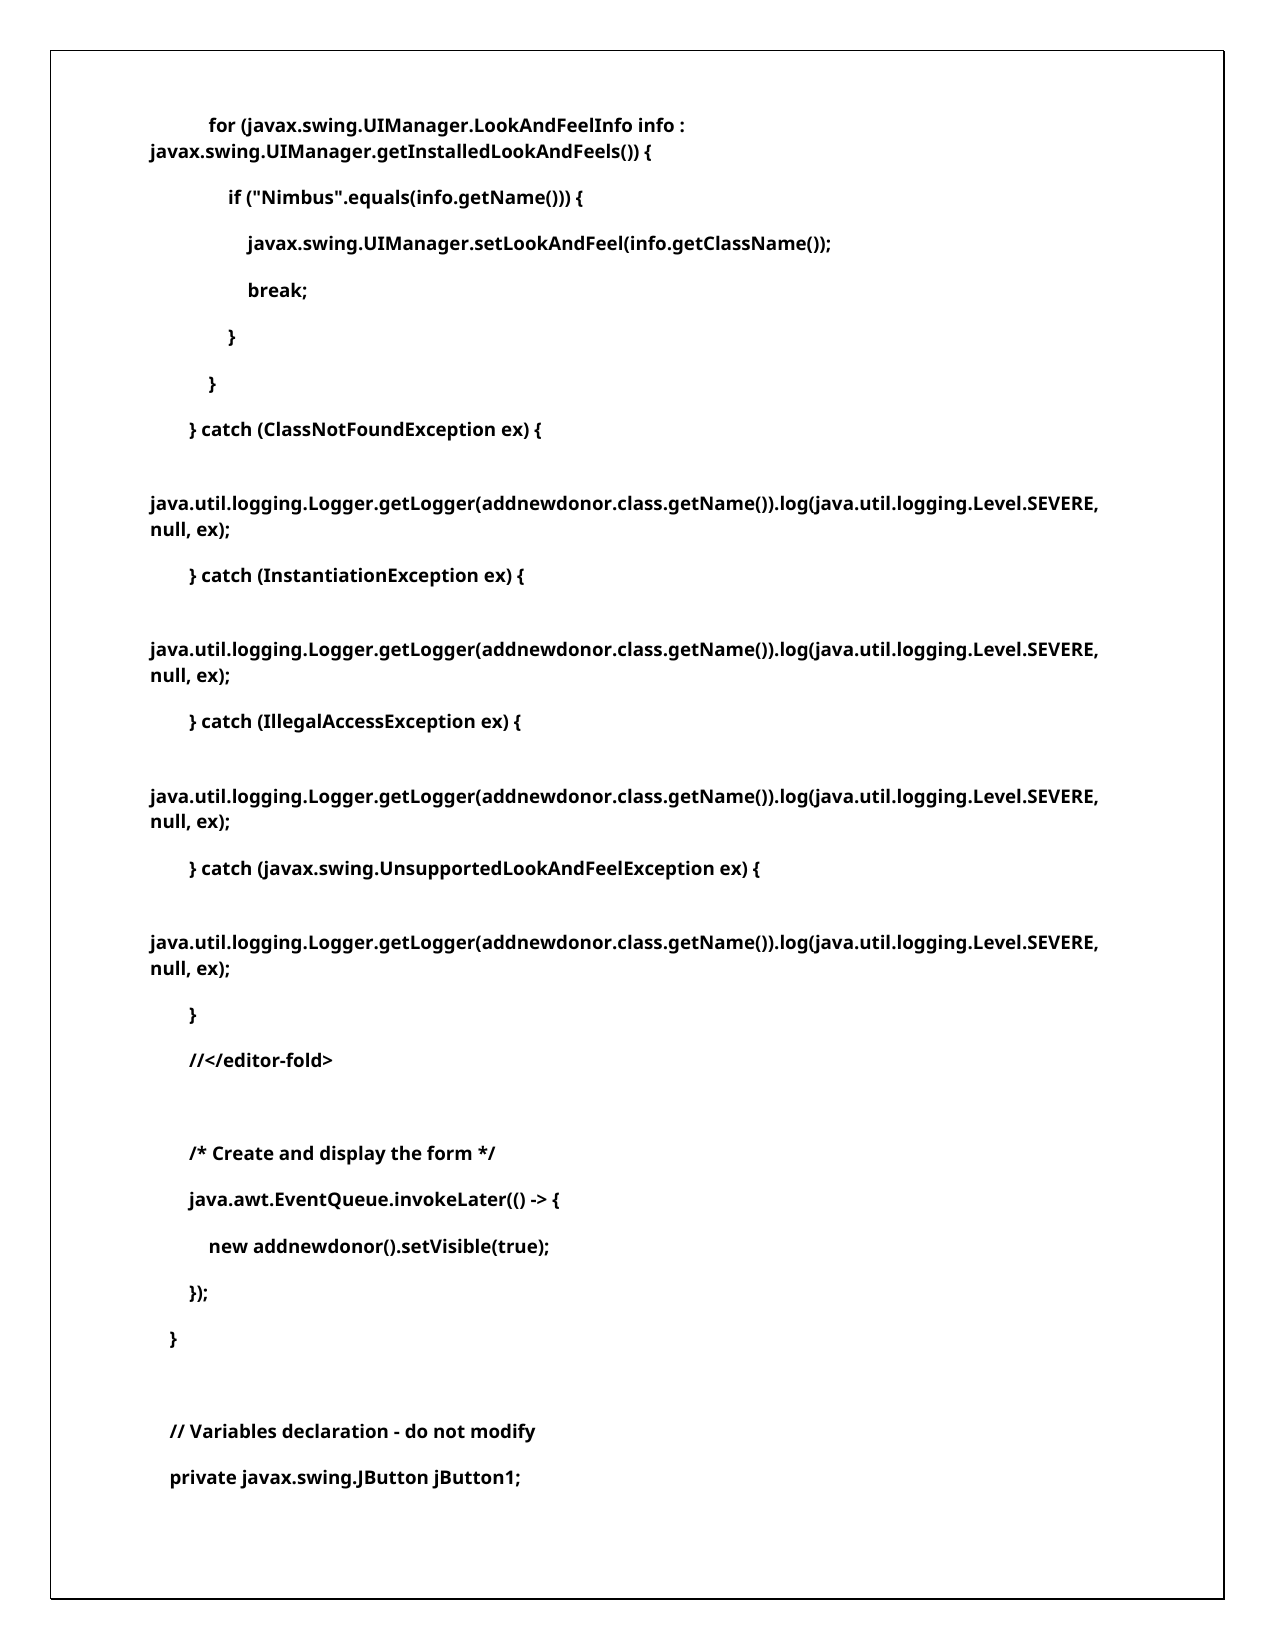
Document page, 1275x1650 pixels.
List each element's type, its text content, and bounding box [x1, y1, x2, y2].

text java.awt.EventQueue.invokeLater(() -> { [150, 1187, 1131, 1212]
text } catch (javax.swing.UnsupportedLookAndFeelException ex) { [150, 855, 1131, 880]
text } [150, 1326, 1131, 1351]
text } [150, 323, 1131, 349]
text } catch (IllegalAccessException ex) { [150, 709, 1131, 734]
text // Variables declaration - do not modify [150, 1418, 1131, 1444]
text } [150, 370, 1131, 395]
text /* Create and display the form */ [150, 1140, 1131, 1166]
text java.util.logging.Logger.getLogger(addnewdonor.class.getName()).log(java.util.logging.Level.SEVERE, null, ex); [150, 462, 1131, 542]
text java.util.logging.Logger.getLogger(addnewdonor.class.getName()).log(java.util.logging.Level.SEVERE, null, ex); [150, 755, 1131, 834]
text javax.swing.UIManager.setLookAndFeel(info.getClassName()); [150, 231, 1131, 256]
text new addnewdonor().setVisible(true); [150, 1233, 1131, 1258]
text } [150, 1001, 1131, 1027]
text break; [150, 277, 1131, 303]
text java.util.logging.Logger.getLogger(addnewdonor.class.getName()).log(java.util.logging.Level.SEVERE, null, ex); [150, 609, 1131, 688]
text if ("Nimbus".equals(info.getName())) { [150, 184, 1131, 210]
text //</editor-fold> [150, 1047, 1131, 1073]
text java.util.logging.Logger.getLogger(addnewdonor.class.getName()).log(java.util.logging.Level.SEVERE, null, ex); [150, 901, 1131, 980]
text for (javax.swing.UIManager.LookAndFeelInfo info : javax.swing.UIManager.getInstalledLookAndFeels()) { [150, 112, 1131, 163]
text } catch (InstantiationException ex) { [150, 562, 1131, 588]
text } catch (ClassNotFoundException ex) { [150, 416, 1131, 442]
text private javax.swing.JButton jButton1; [150, 1465, 1131, 1490]
text }); [150, 1279, 1131, 1305]
